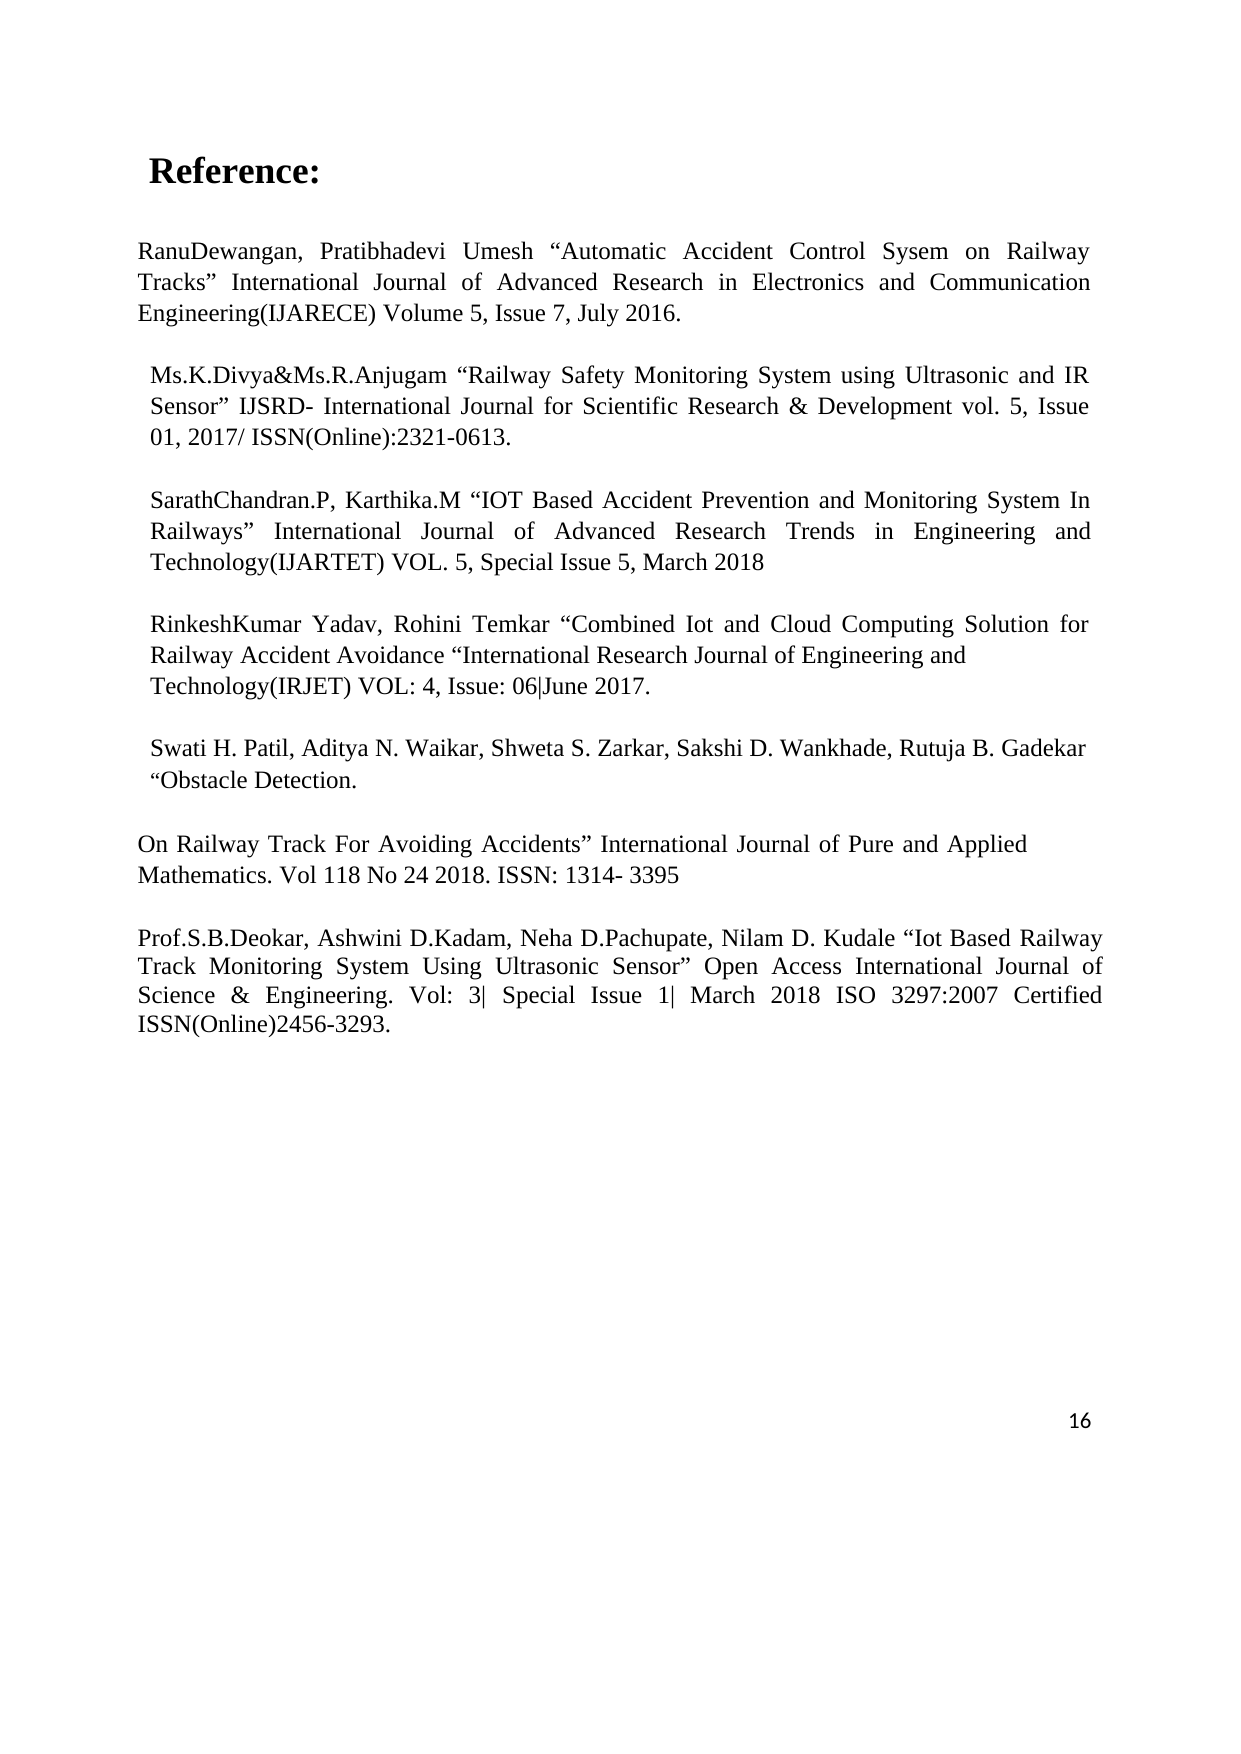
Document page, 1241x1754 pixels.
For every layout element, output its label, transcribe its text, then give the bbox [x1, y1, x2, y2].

text On Railway Track For Avoiding Accidents” International Journal of Pure and Applied [137, 829, 1103, 858]
list RinkeshKumar Yadav, Rohini Temkar “Combined Iot and Cloud Computing Solution for Railway Accident Avoidance “International Research Journal of Engineering and [150, 609, 1090, 669]
list “Obstacle Detection. [150, 765, 1090, 793]
text 16 [137, 1406, 1091, 1434]
text Mathematics. Vol 118 No 24 2018. ISSN: 1314- 3395 [137, 861, 1103, 889]
list SarathChandran.P, Karthika.M “IOT Based Accident Prevention and Monitoring System In Railways” International Journal of Advanced Research Trends in Engineering and Technology(IJARTET) VOL. 5, Special Issue 5, March 2018 [150, 485, 1091, 576]
text RanuDewangan, Pratibhadevi Umesh “Automatic Accident Control Sysem on Railway Tracks” International Journal of Advanced Research in Electronics and Communication Engineering(IJARECE) Volume 5, Issue 7, July 2016. [137, 236, 1091, 327]
list Ms.K.Divya&Ms.R.Anjugam “Railway Safety Monitoring System using Ultrasonic and IR Sensor” IJSRD- International Journal for Scientific Research & Development vol. 5, Issue 01, 2017/ ISSN(Online):2321-0613. [150, 360, 1090, 451]
list Technology(IRJET) VOL: 4, Issue: 06|June 2017. [150, 671, 1090, 700]
text Prof.S.B.Deokar, Ashwini D.Kadam, Neha D.Pachupate, Nilam D. Kudale “Iot Based Railway Track Monitoring System Using Ultrasonic Sensor” Open Access International Journal of Science & Engineering. Vol: 3| Special Issue 1| March 2018 ISO 3297:2007 Certified ISSN(Online)2456-3293. [137, 923, 1103, 1038]
subtitle Reference: [148, 148, 1103, 191]
list Swati H. Patil, Aditya N. Waikar, Shweta S. Zarkar, Sakshi D. Wankhade, Rutuja B. Gadekar [150, 733, 1090, 762]
